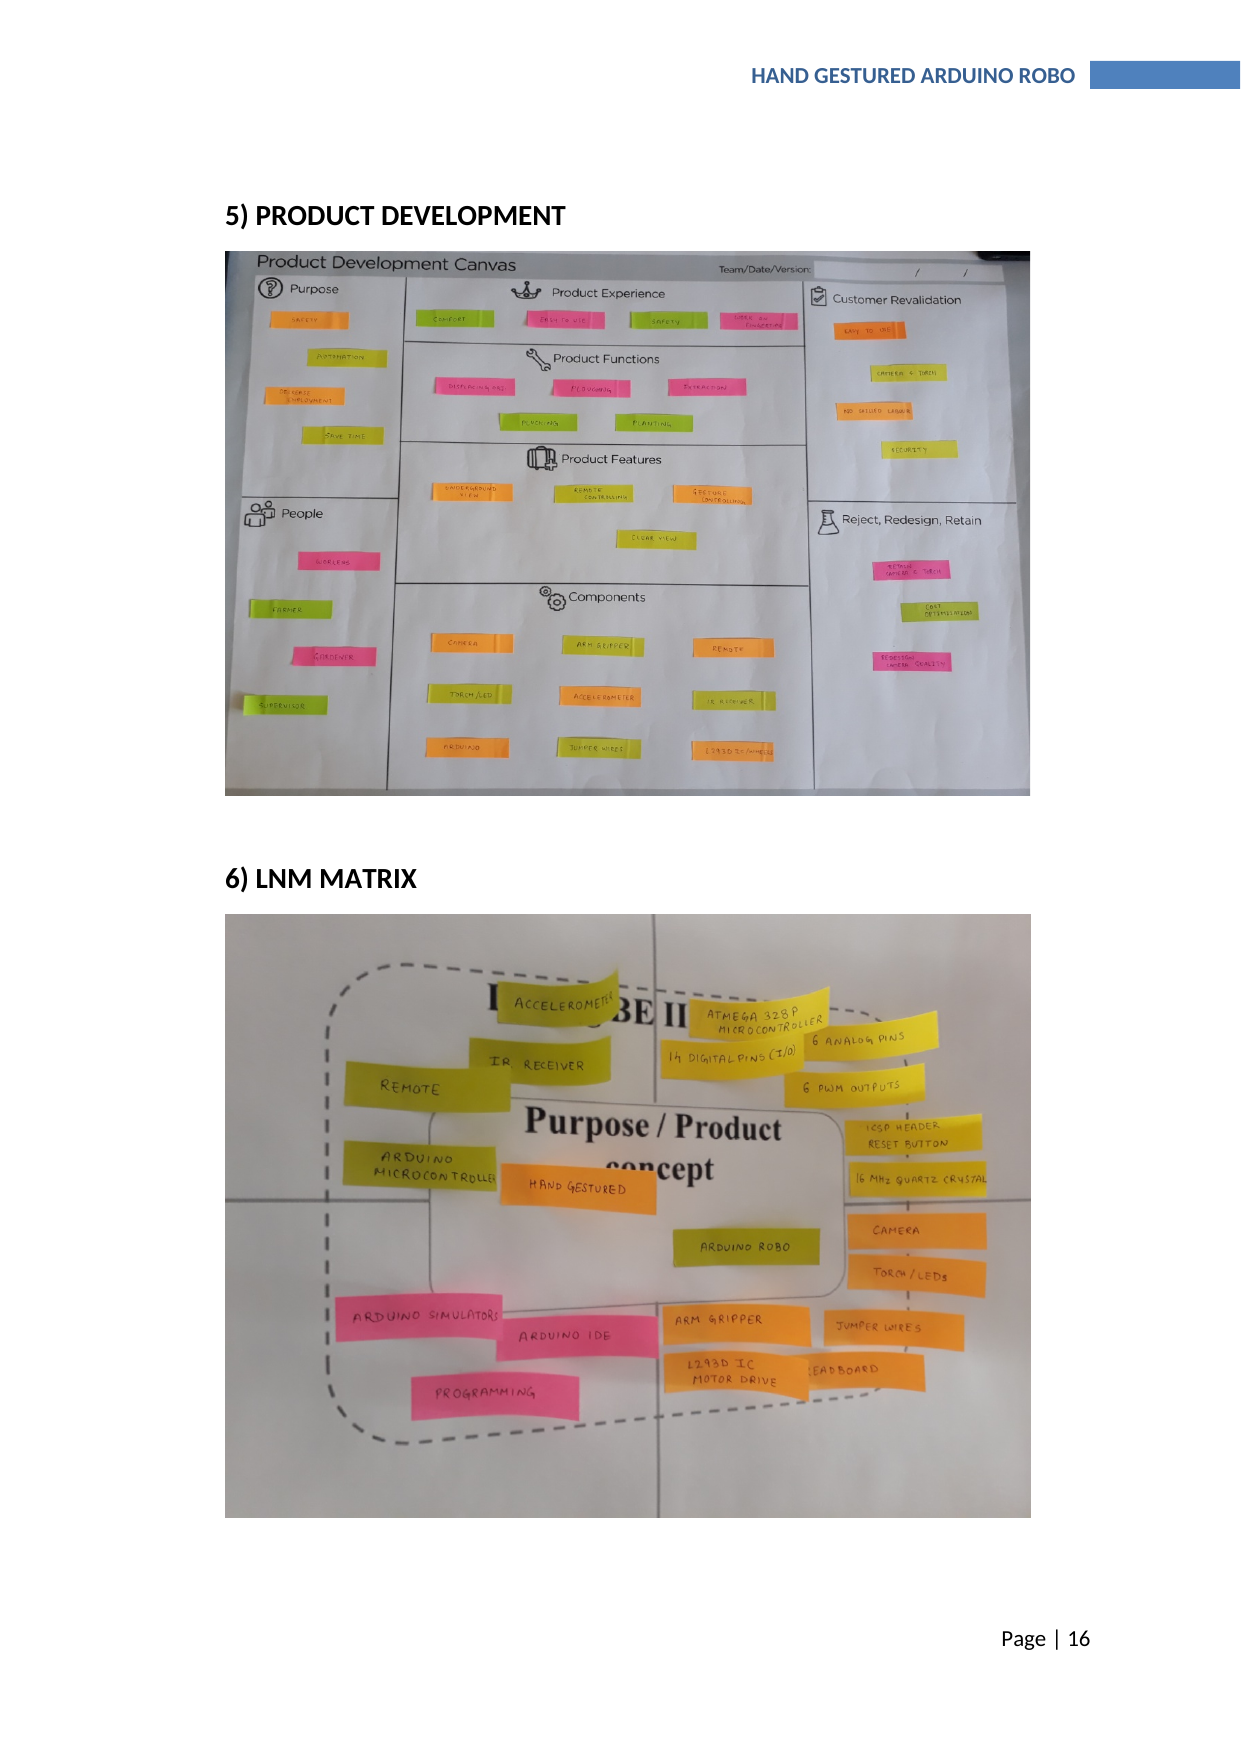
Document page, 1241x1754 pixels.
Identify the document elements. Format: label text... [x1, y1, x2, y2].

text 6) LNM MATRIX [225, 860, 1090, 895]
picture [226, 914, 1030, 1518]
picture [225, 251, 1031, 796]
text 5) PRODUCT DEVELOPMENT [225, 197, 1090, 233]
